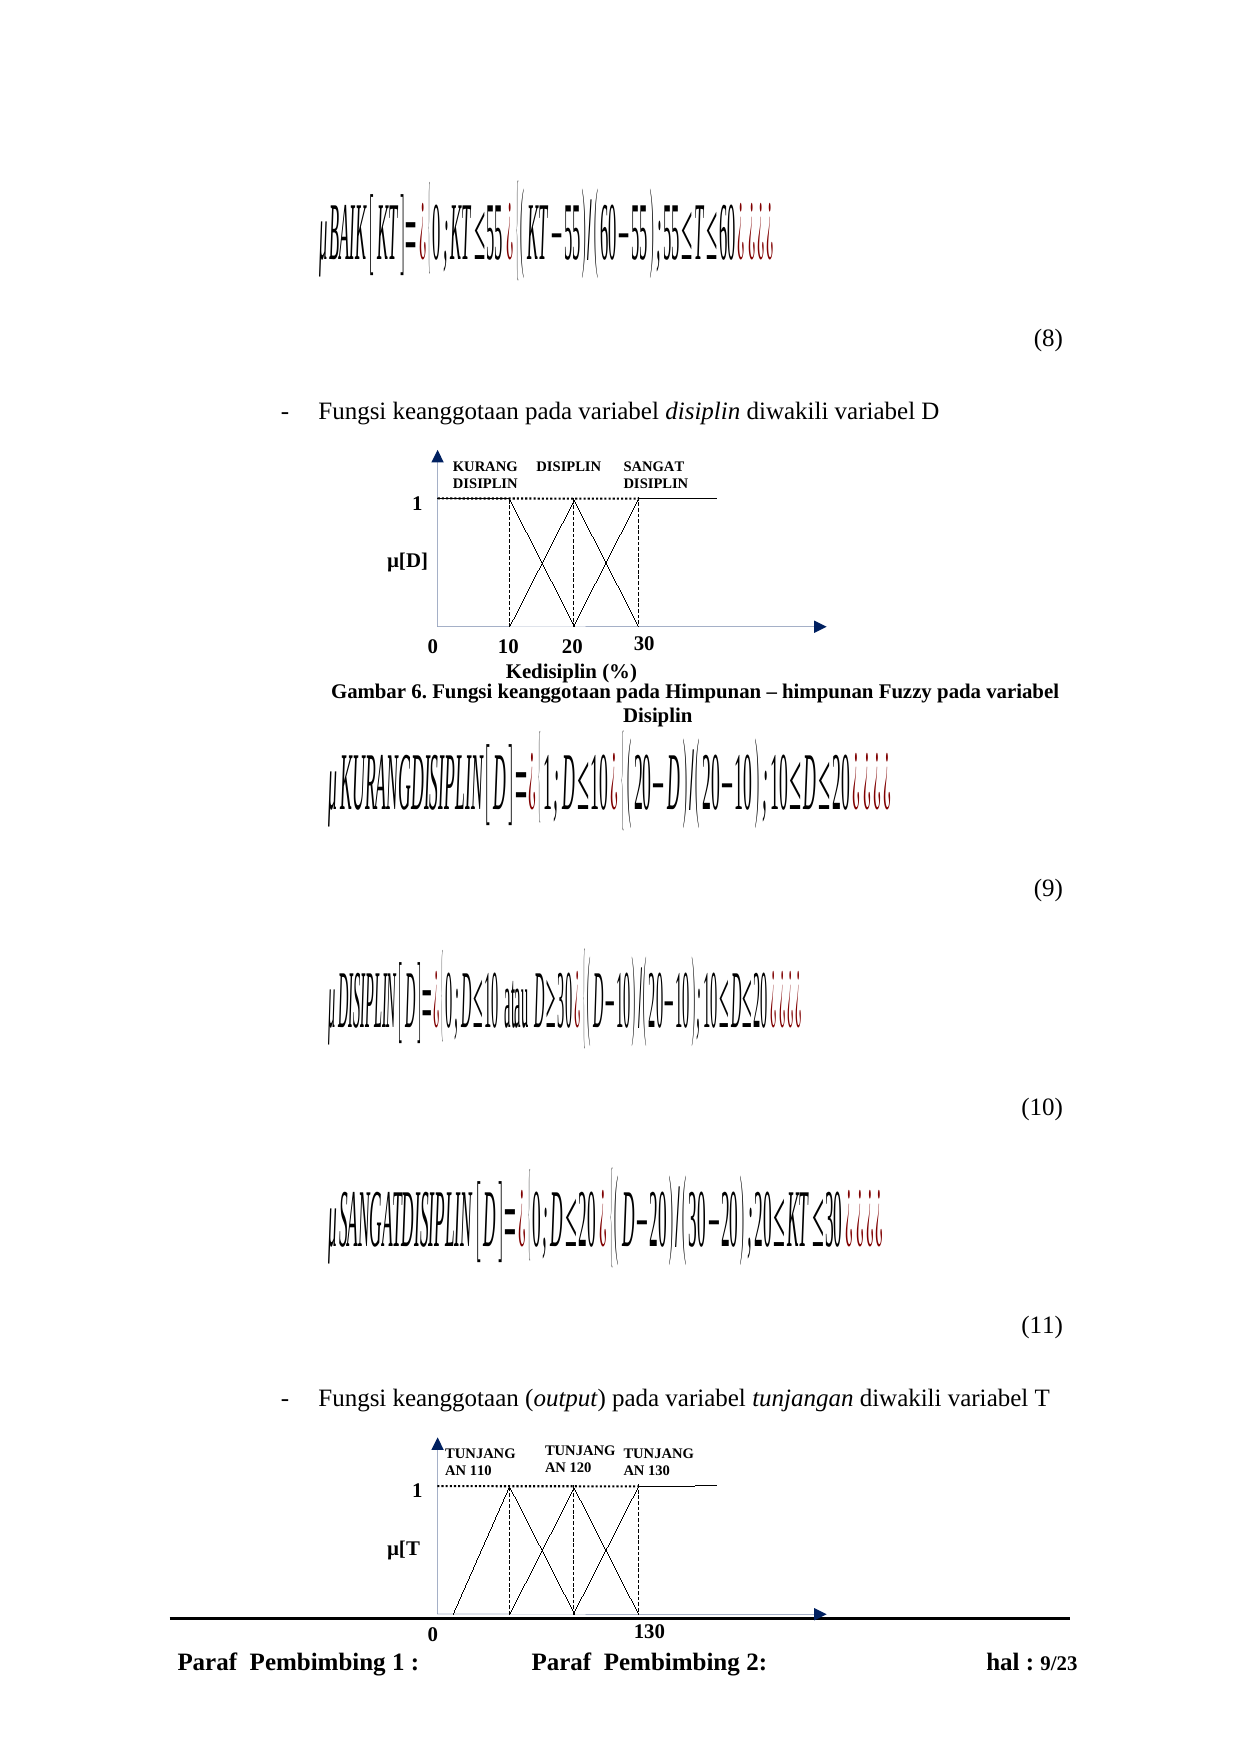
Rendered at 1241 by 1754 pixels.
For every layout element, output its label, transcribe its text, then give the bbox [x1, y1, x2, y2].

list Gambar 6. Fungsi keanggotaan pada Himpunan – himpunan Fuzzy pada variabel Disiplin [252, 679, 1063, 727]
list (9) [252, 727, 1063, 902]
list Fungsi keanggotaan (output) pada variabel tunjangan diwakili variabel T [281, 1383, 1063, 1412]
list (11) [252, 1165, 1063, 1339]
list Fungsi keanggotaan pada variabel disiplin diwakili variabel D [281, 396, 1063, 425]
list (8) [318, 177, 1063, 352]
list (10) [252, 946, 1063, 1120]
